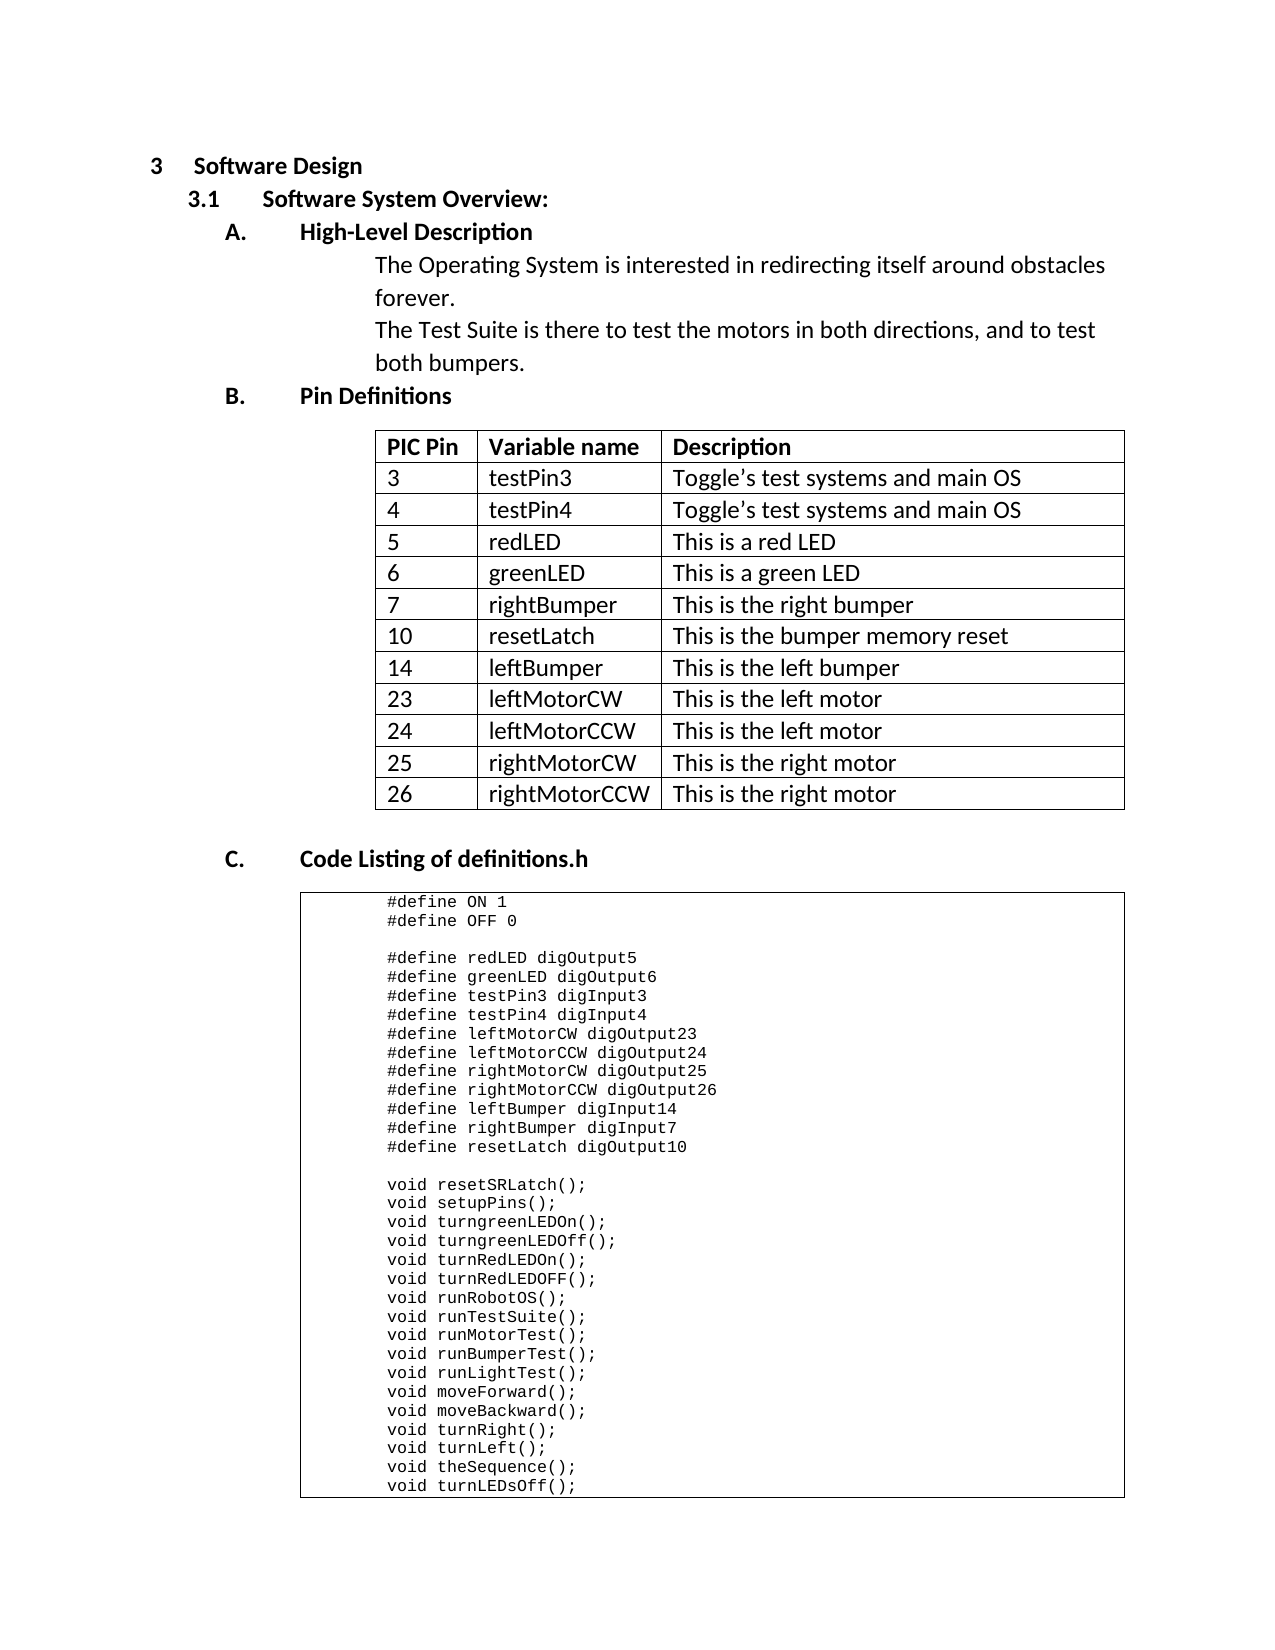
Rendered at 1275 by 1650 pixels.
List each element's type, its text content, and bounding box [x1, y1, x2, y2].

list Code Listing of definitions.h [225, 843, 1125, 873]
table_cell 26 [376, 778, 477, 809]
table_cell 24 [376, 715, 477, 746]
table_cell This is the left bumper [662, 652, 1124, 682]
table_cell 4 [376, 494, 477, 525]
table_header PIC Pin [376, 431, 477, 462]
table_cell testPin3 [478, 463, 661, 493]
table_cell 6 [376, 557, 477, 588]
list The Operating System is interested in redirecting itself around obstacles forever. [375, 249, 1125, 312]
table_cell 5 [376, 526, 477, 556]
list Pin Definitions [225, 380, 1125, 411]
table_header Variable name [478, 431, 661, 462]
list High-Level Description [225, 216, 1125, 246]
table_cell leftMotorCCW [478, 715, 661, 746]
table_cell rightMotorCCW [478, 778, 661, 809]
table_cell This is a green LED [662, 557, 1124, 588]
table_cell 7 [376, 589, 477, 619]
table_cell This is the left motor [662, 715, 1124, 746]
table_cell leftMotorCW [478, 684, 661, 714]
table_cell This is a red LED [662, 526, 1124, 556]
table_cell This is the left motor [662, 684, 1124, 714]
table_cell resetLatch [478, 620, 661, 651]
table_header Description [662, 431, 1124, 462]
table_cell Toggle’s test systems and main OS [662, 494, 1124, 525]
table_cell 3 [376, 463, 477, 493]
table_cell 10 [376, 620, 477, 651]
table_cell 14 [376, 652, 477, 682]
table_cell redLED [478, 526, 661, 556]
table_cell This is the right motor [662, 747, 1124, 777]
table_cell 23 [376, 684, 477, 714]
table_cell rightMotorCW [478, 747, 661, 777]
table_cell 25 [376, 747, 477, 777]
table_cell leftBumper [478, 652, 661, 682]
table_cell This is the right bumper [662, 589, 1124, 619]
table_cell testPin4 [478, 494, 661, 525]
table_cell rightBumper [478, 589, 661, 619]
list Software Design [150, 150, 1125, 181]
table_cell This is the bumper memory reset [662, 620, 1124, 651]
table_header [301, 893, 1124, 1497]
table_cell This is the right motor [662, 778, 1124, 809]
table_cell greenLED [478, 557, 661, 588]
list Software System Overview: [187, 183, 1125, 213]
table_cell Toggle’s test systems and main OS [662, 463, 1124, 493]
list The Test Suite is there to test the motors in both directions, and to test both bumpers. [375, 314, 1125, 378]
